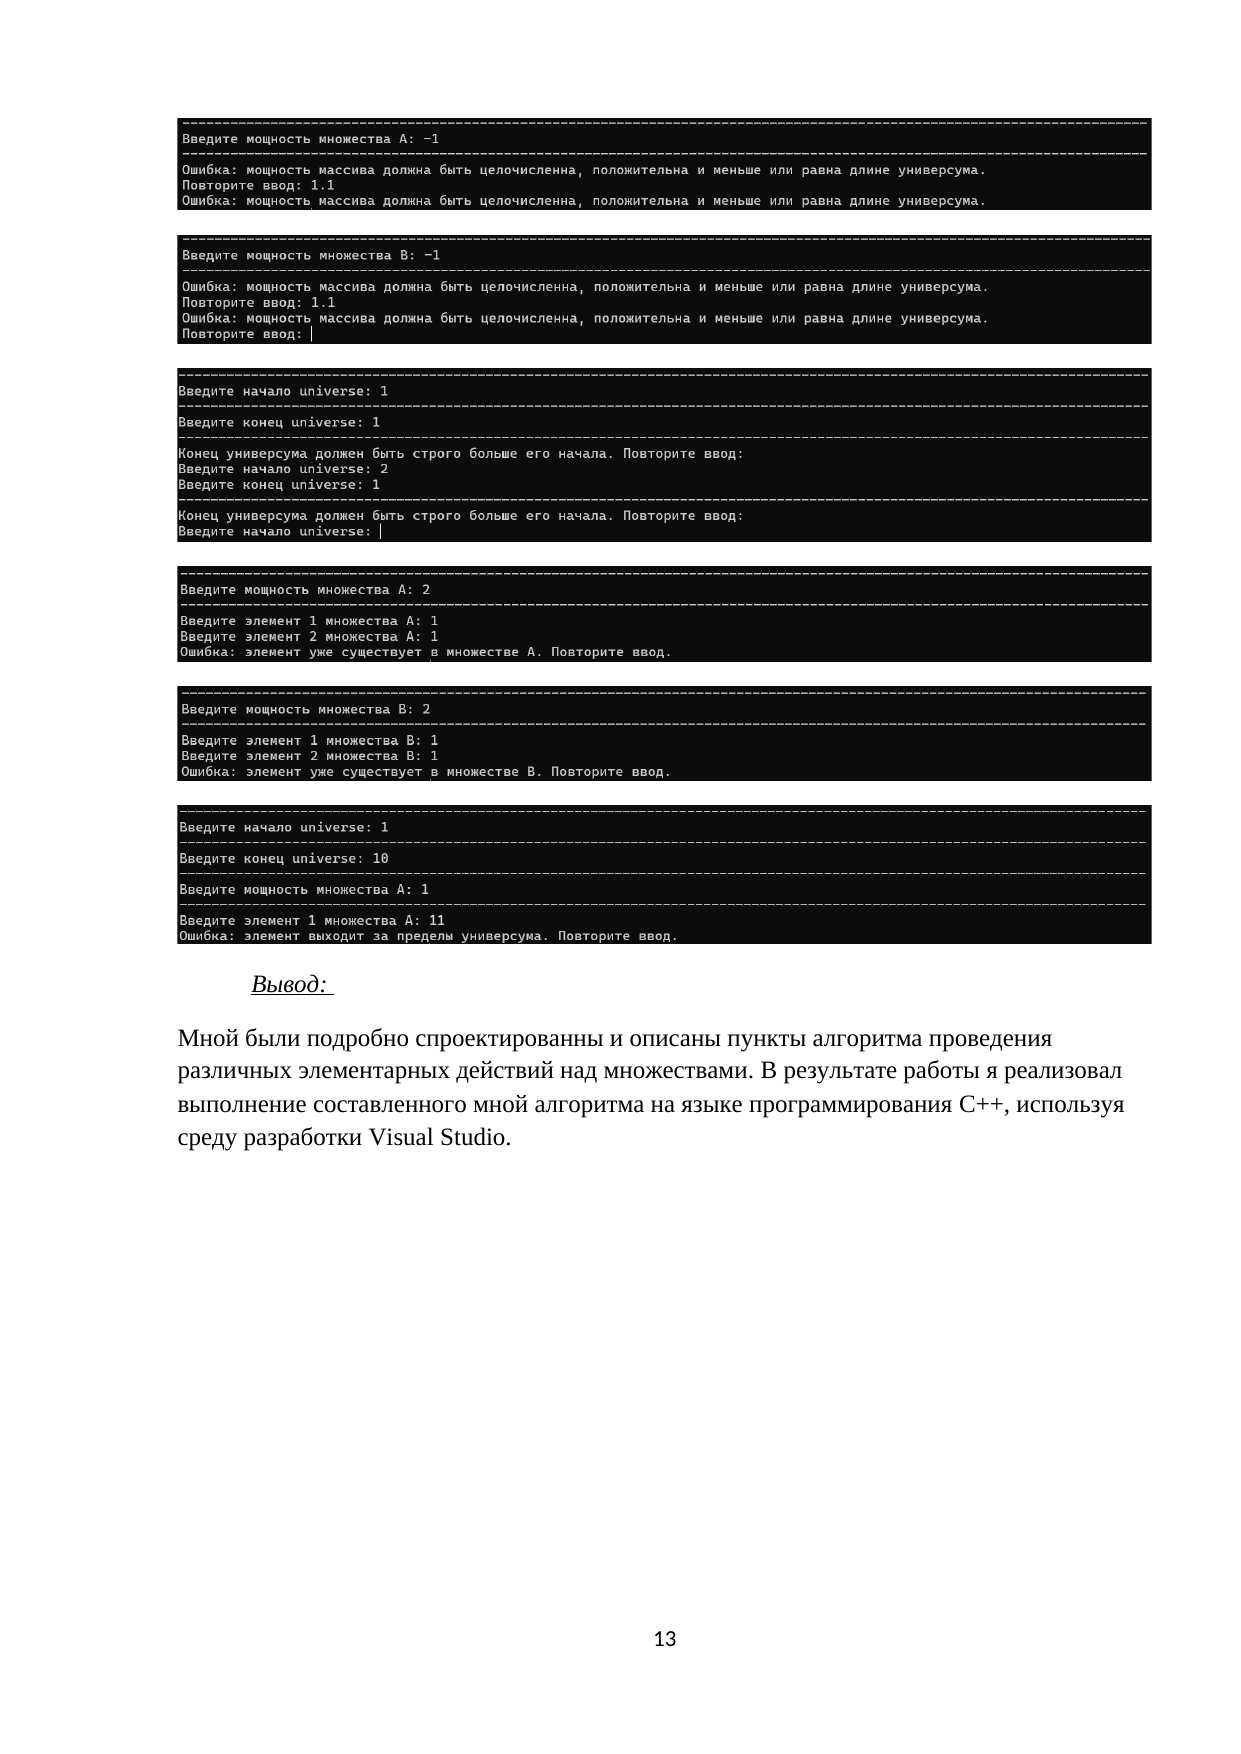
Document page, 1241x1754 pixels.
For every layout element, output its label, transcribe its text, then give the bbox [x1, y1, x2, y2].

picture [177, 805, 1152, 944]
picture [177, 686, 1152, 781]
text Мной были подробно спроектированны и описаны пункты алгоритма проведения различных элементарных действий над множествами. В результате работы я реализовал выполнение составленного мной алгоритма на языке программирования C++, используя среду разработки Visual Studio. [177, 1023, 1152, 1150]
picture [177, 368, 1152, 542]
picture [177, 566, 1152, 662]
text Вывод: [177, 969, 1152, 997]
picture [177, 118, 1152, 210]
picture [177, 235, 1152, 344]
